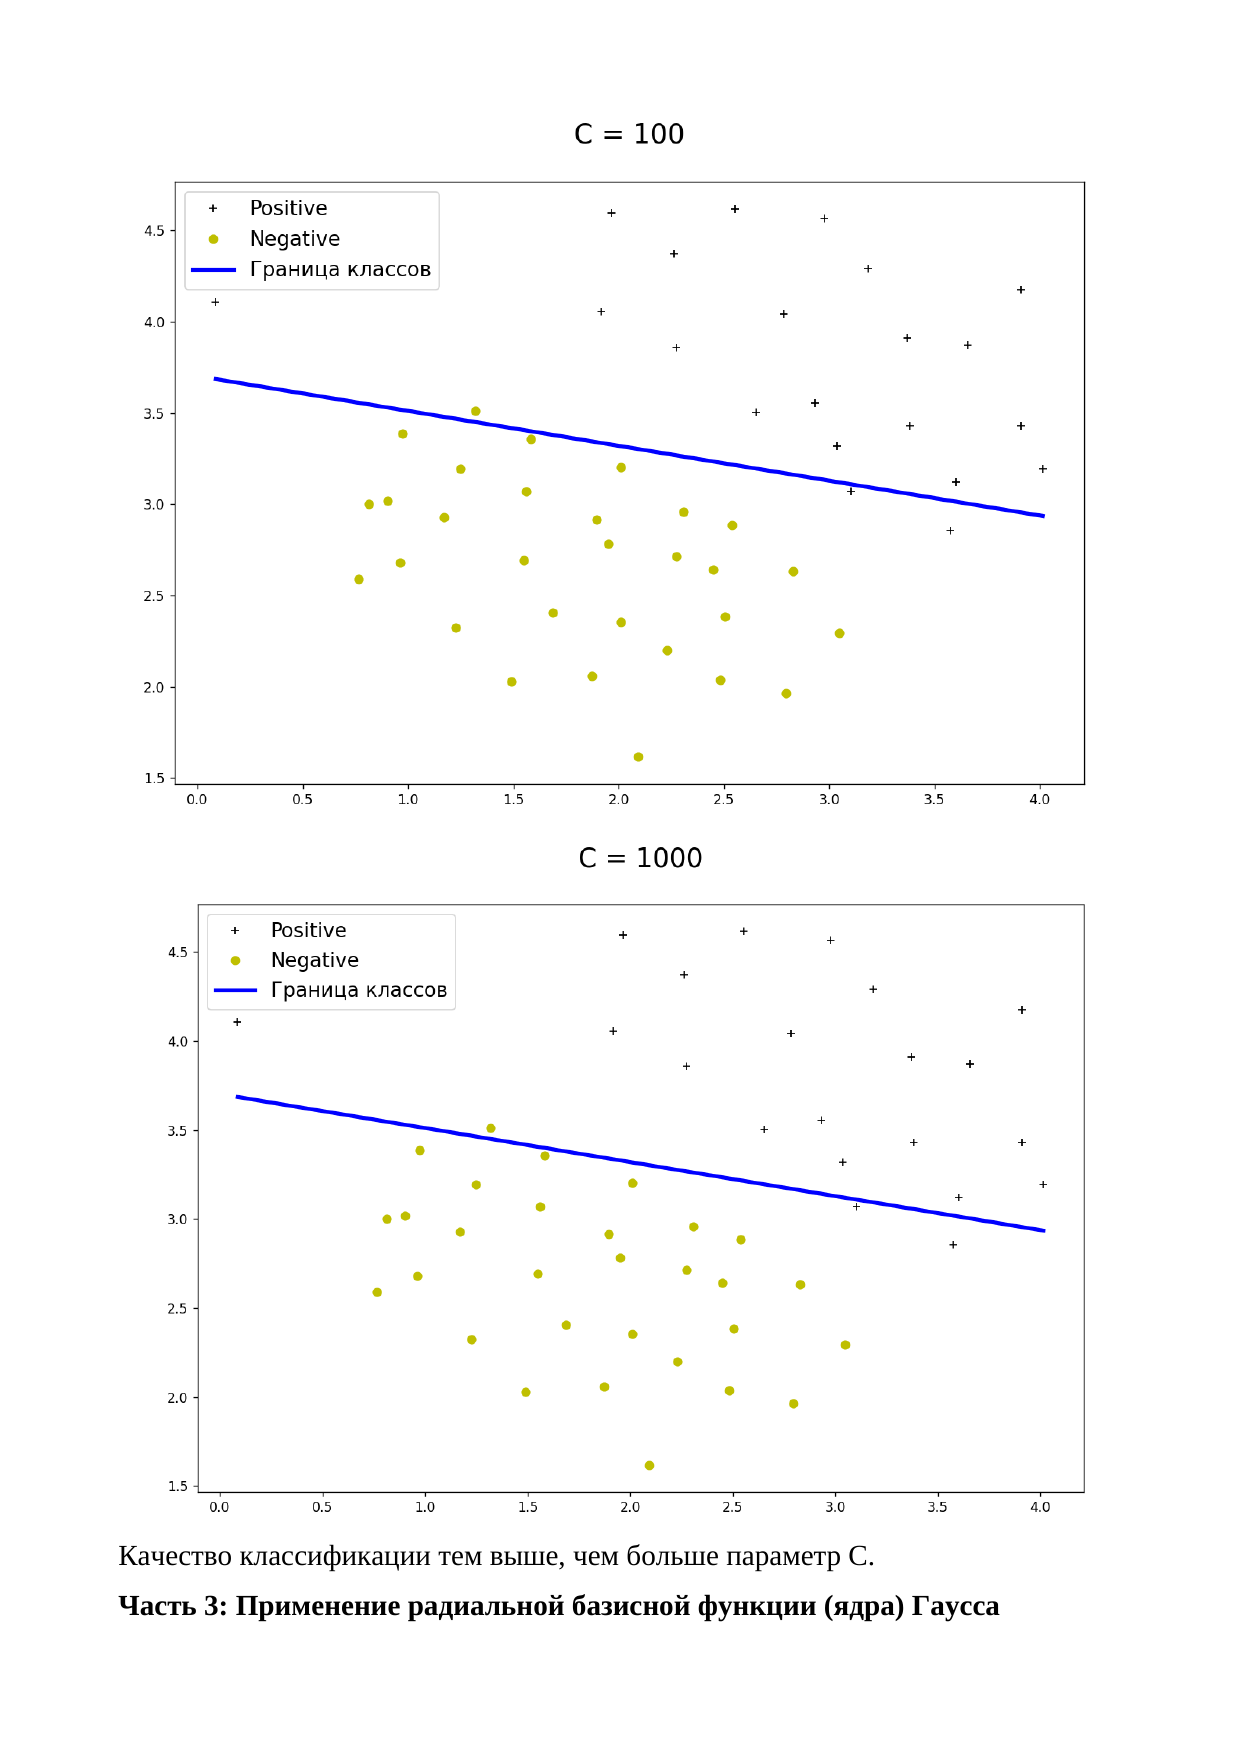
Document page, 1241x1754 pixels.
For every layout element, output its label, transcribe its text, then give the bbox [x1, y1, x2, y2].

picture [118, 834, 1123, 1522]
text Часть 3: Применение радиальной базисной функции (ядра) Гаусса [118, 1588, 1122, 1622]
text Качество классификации тем выше, чем больше параметр С. [118, 1538, 1122, 1572]
picture [118, 118, 1123, 818]
